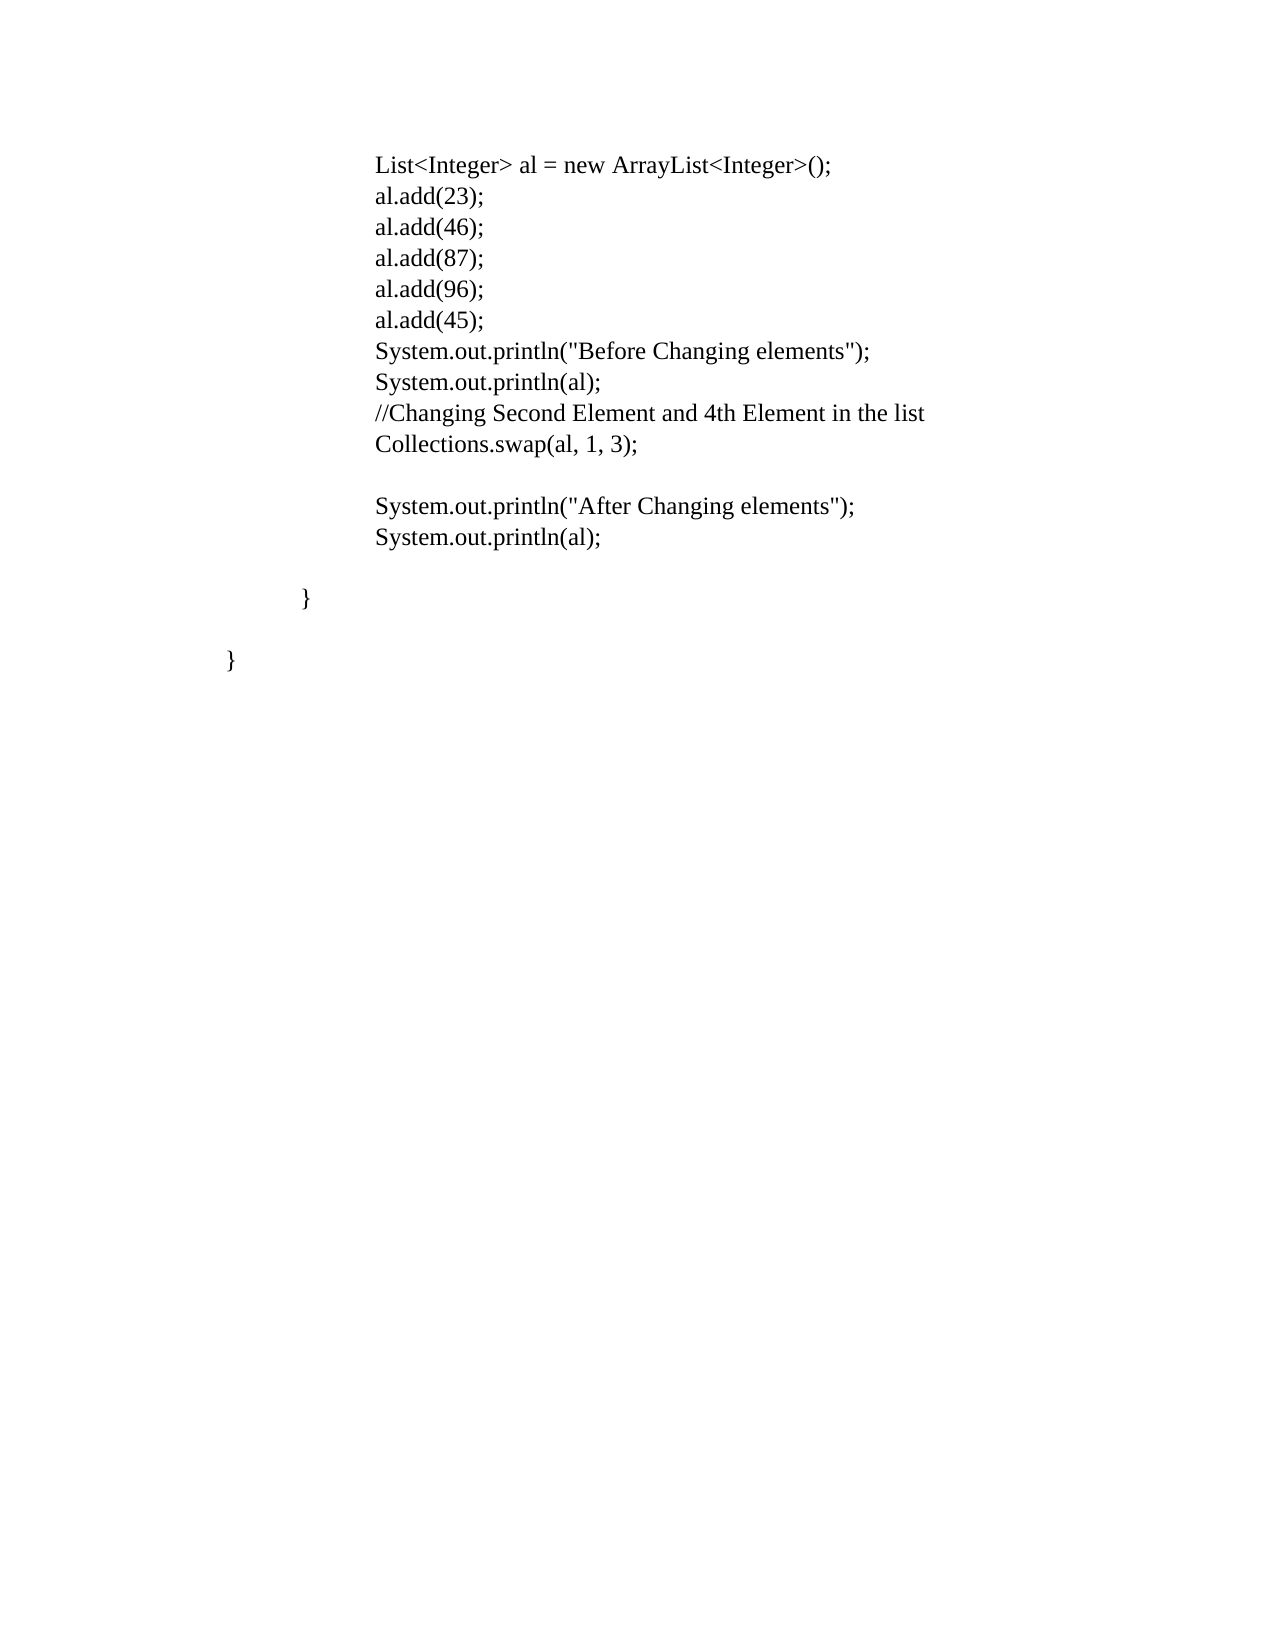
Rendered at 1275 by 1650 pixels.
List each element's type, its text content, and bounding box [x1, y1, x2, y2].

list al.add(23); [225, 181, 1125, 210]
list System.out.println(al); [225, 367, 1125, 396]
list al.add(46); [225, 212, 1125, 241]
list al.add(87); [225, 243, 1125, 272]
list al.add(96); [225, 274, 1125, 303]
list //Changing Second Element and 4th Element in the list [225, 398, 1125, 427]
list } [225, 645, 1125, 674]
list System.out.println(al); [225, 522, 1125, 551]
list System.out.println("Before Changing elements"); [225, 336, 1125, 365]
list System.out.println("After Changing elements"); [225, 491, 1125, 519]
list List<Integer> al = new ArrayList<Integer>(); [225, 150, 1125, 179]
list al.add(45); [225, 305, 1125, 334]
list } [225, 583, 1125, 612]
list Collections.swap(al, 1, 3); [225, 429, 1125, 458]
